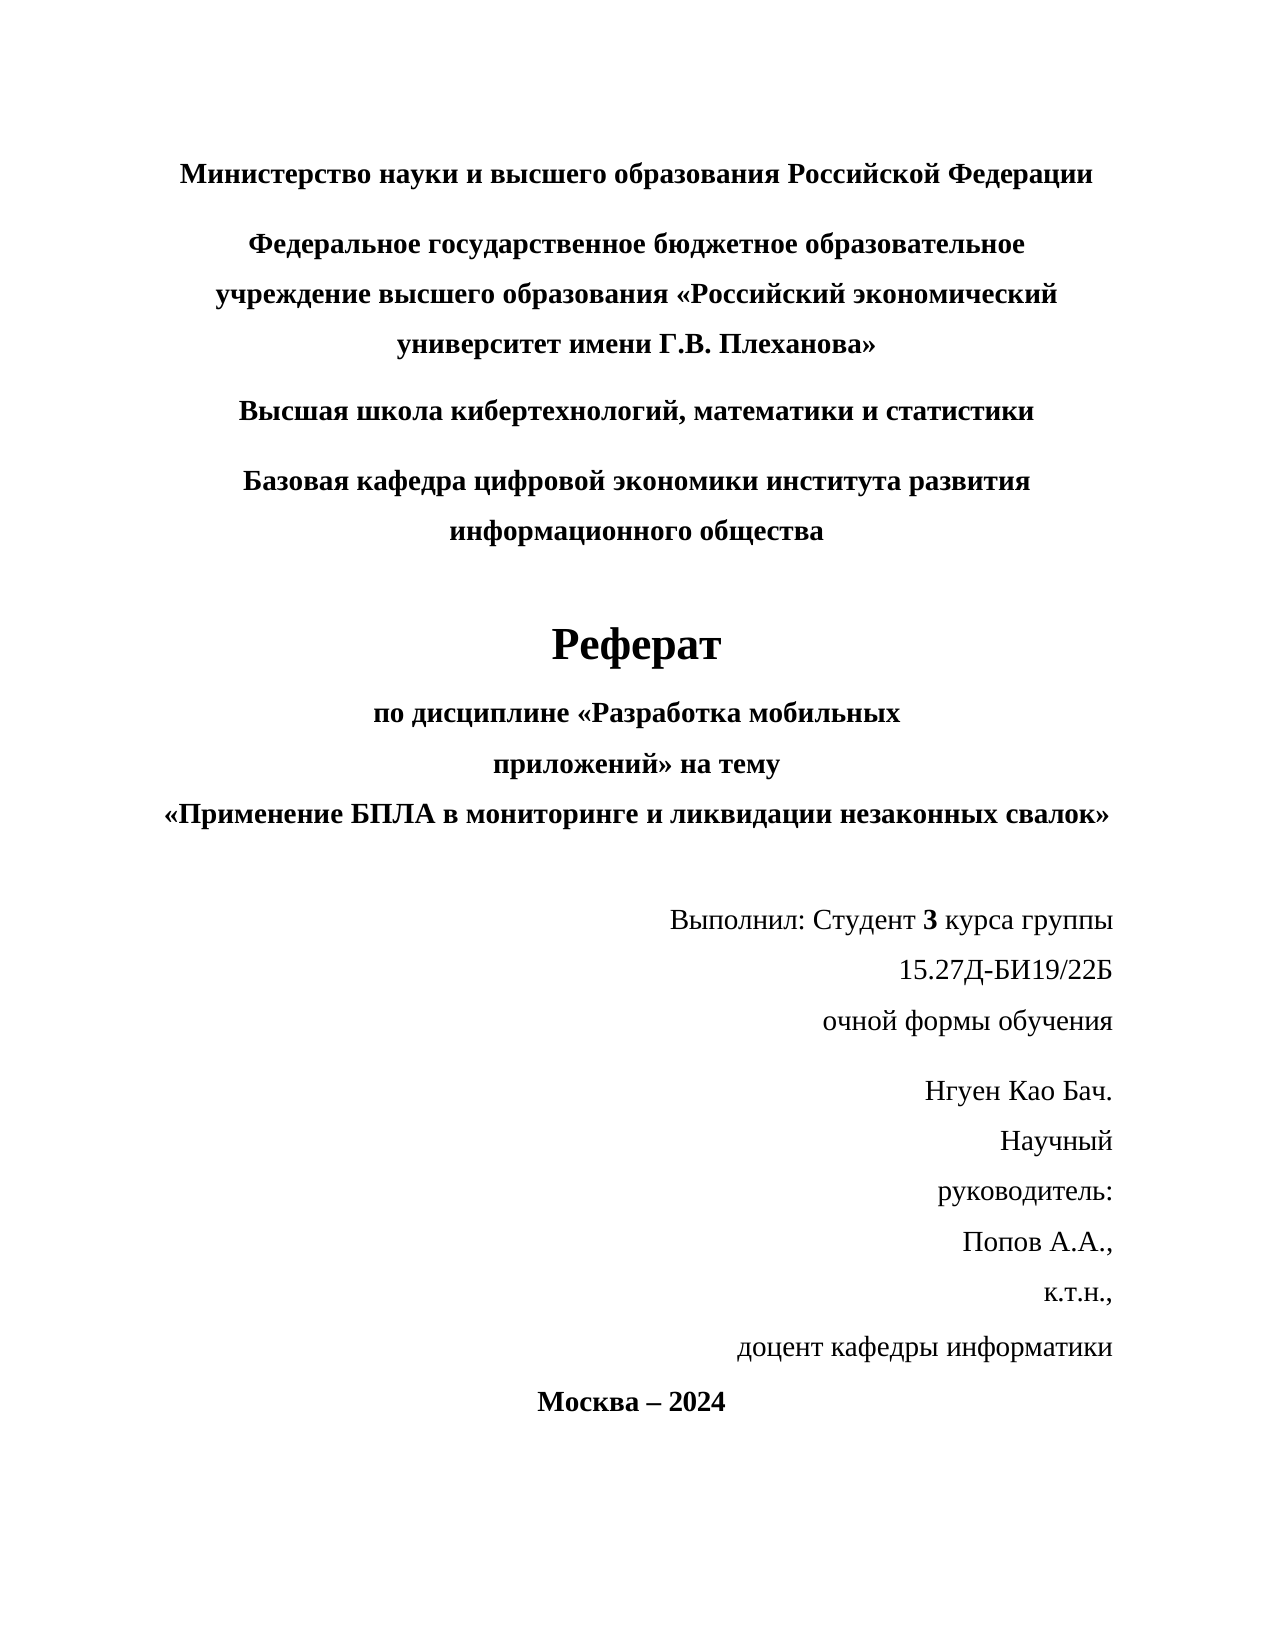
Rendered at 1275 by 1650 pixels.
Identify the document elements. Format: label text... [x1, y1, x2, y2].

text Федеральное государственное бюджетное образовательное учреждение высшего образования «Российский экономический университет имени Г.В. Плеханова» [178, 226, 1094, 360]
subtitle по дисциплине «Разработка мобильных приложений» на тему [280, 696, 993, 779]
text Выполнил: Студент 3 курса группы 15.27Д-БИ19/22Б [614, 902, 1113, 986]
text доцент кафедры информатики [150, 1329, 1113, 1363]
text «Применение БПЛА в мониторинге и ликвидации незаконных свалок» [150, 796, 1123, 830]
text Базовая кафедра цифровой экономики института развития информационного общества [151, 463, 1123, 547]
text Нгуен Као Бач. [150, 1073, 1113, 1106]
text Высшая школа кибертехнологий, математики и статистики [150, 393, 1123, 427]
text Министерство науки и высшего образования Российской Федерации [150, 156, 1123, 190]
text очной формы обучения [150, 1003, 1113, 1037]
text Научный руководитель: Попов А.А., к.т.н., [908, 1123, 1113, 1307]
title Реферат [150, 617, 1123, 669]
text Москва – 2024 [150, 1384, 1113, 1418]
